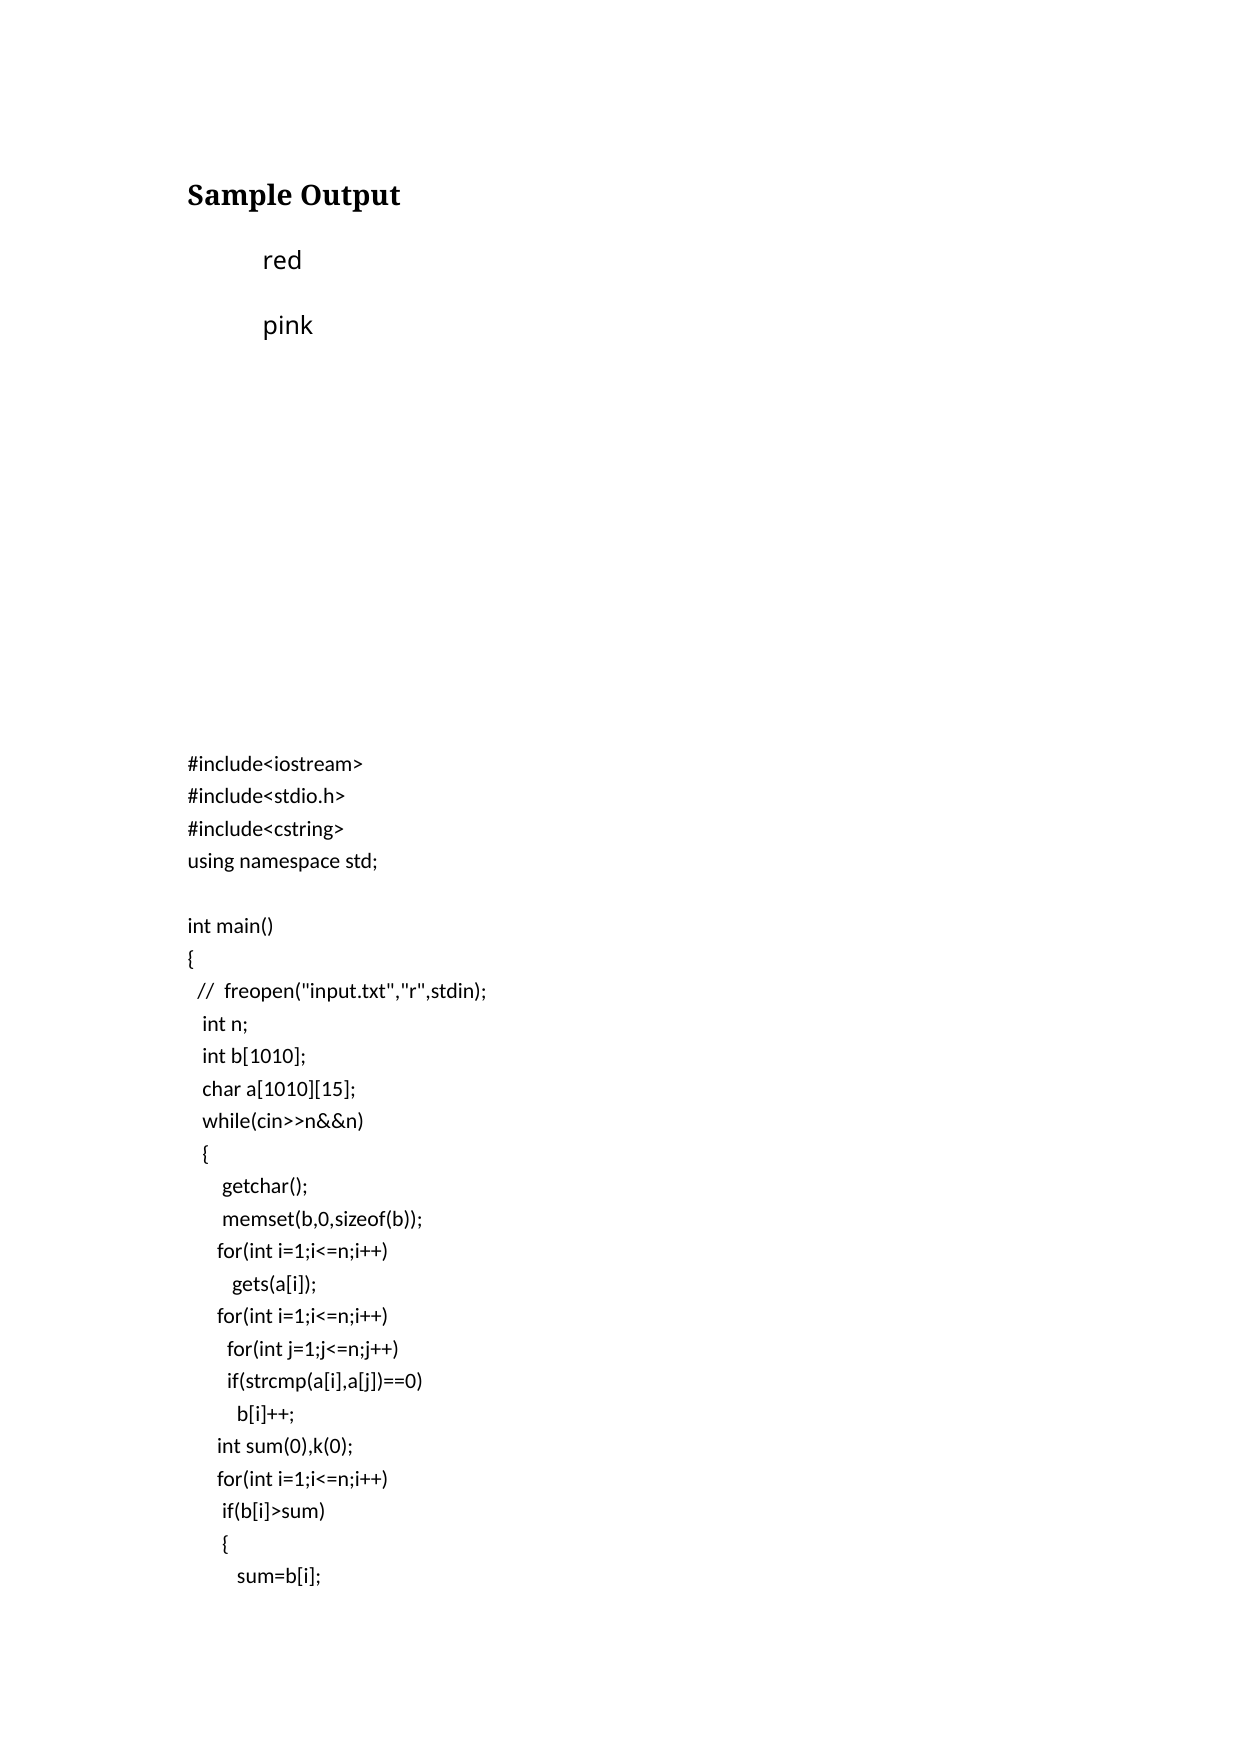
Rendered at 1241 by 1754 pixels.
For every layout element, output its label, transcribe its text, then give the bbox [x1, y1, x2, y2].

text #include<iostream> [187, 747, 1053, 779]
text pink [262, 292, 1053, 357]
text char a[1010][15]; [187, 1072, 1053, 1104]
text memset(b,0,sizeof(b)); [187, 1202, 1053, 1234]
text #include<stdio.h> [187, 779, 1053, 812]
text { [187, 1527, 1053, 1559]
text Sample Output [187, 162, 1053, 227]
text for(int i=1;i<=n;i++) [187, 1299, 1053, 1332]
text int main() [187, 909, 1053, 942]
text while(cin>>n&&n) [187, 1104, 1053, 1137]
text for(int i=1;i<=n;i++) [187, 1234, 1053, 1267]
text sum=b[i]; [187, 1559, 1053, 1592]
text // freopen("input.txt","r",stdin); [187, 974, 1053, 1007]
text #include<cstring> [187, 812, 1053, 844]
text { [187, 1137, 1053, 1169]
text int n; [187, 1007, 1053, 1039]
text int sum(0),k(0); [187, 1429, 1053, 1462]
text gets(a[i]); [187, 1267, 1053, 1299]
text if(b[i]>sum) [187, 1494, 1053, 1527]
text b[i]++; [187, 1397, 1053, 1429]
text using namespace std; [187, 844, 1053, 877]
text int b[1010]; [187, 1039, 1053, 1072]
text for(int j=1;j<=n;j++) [187, 1332, 1053, 1364]
text { [187, 942, 1053, 974]
text if(strcmp(a[i],a[j])==0) [187, 1364, 1053, 1397]
text getchar(); [187, 1169, 1053, 1202]
text for(int i=1;i<=n;i++) [187, 1462, 1053, 1494]
text red [262, 227, 1053, 292]
